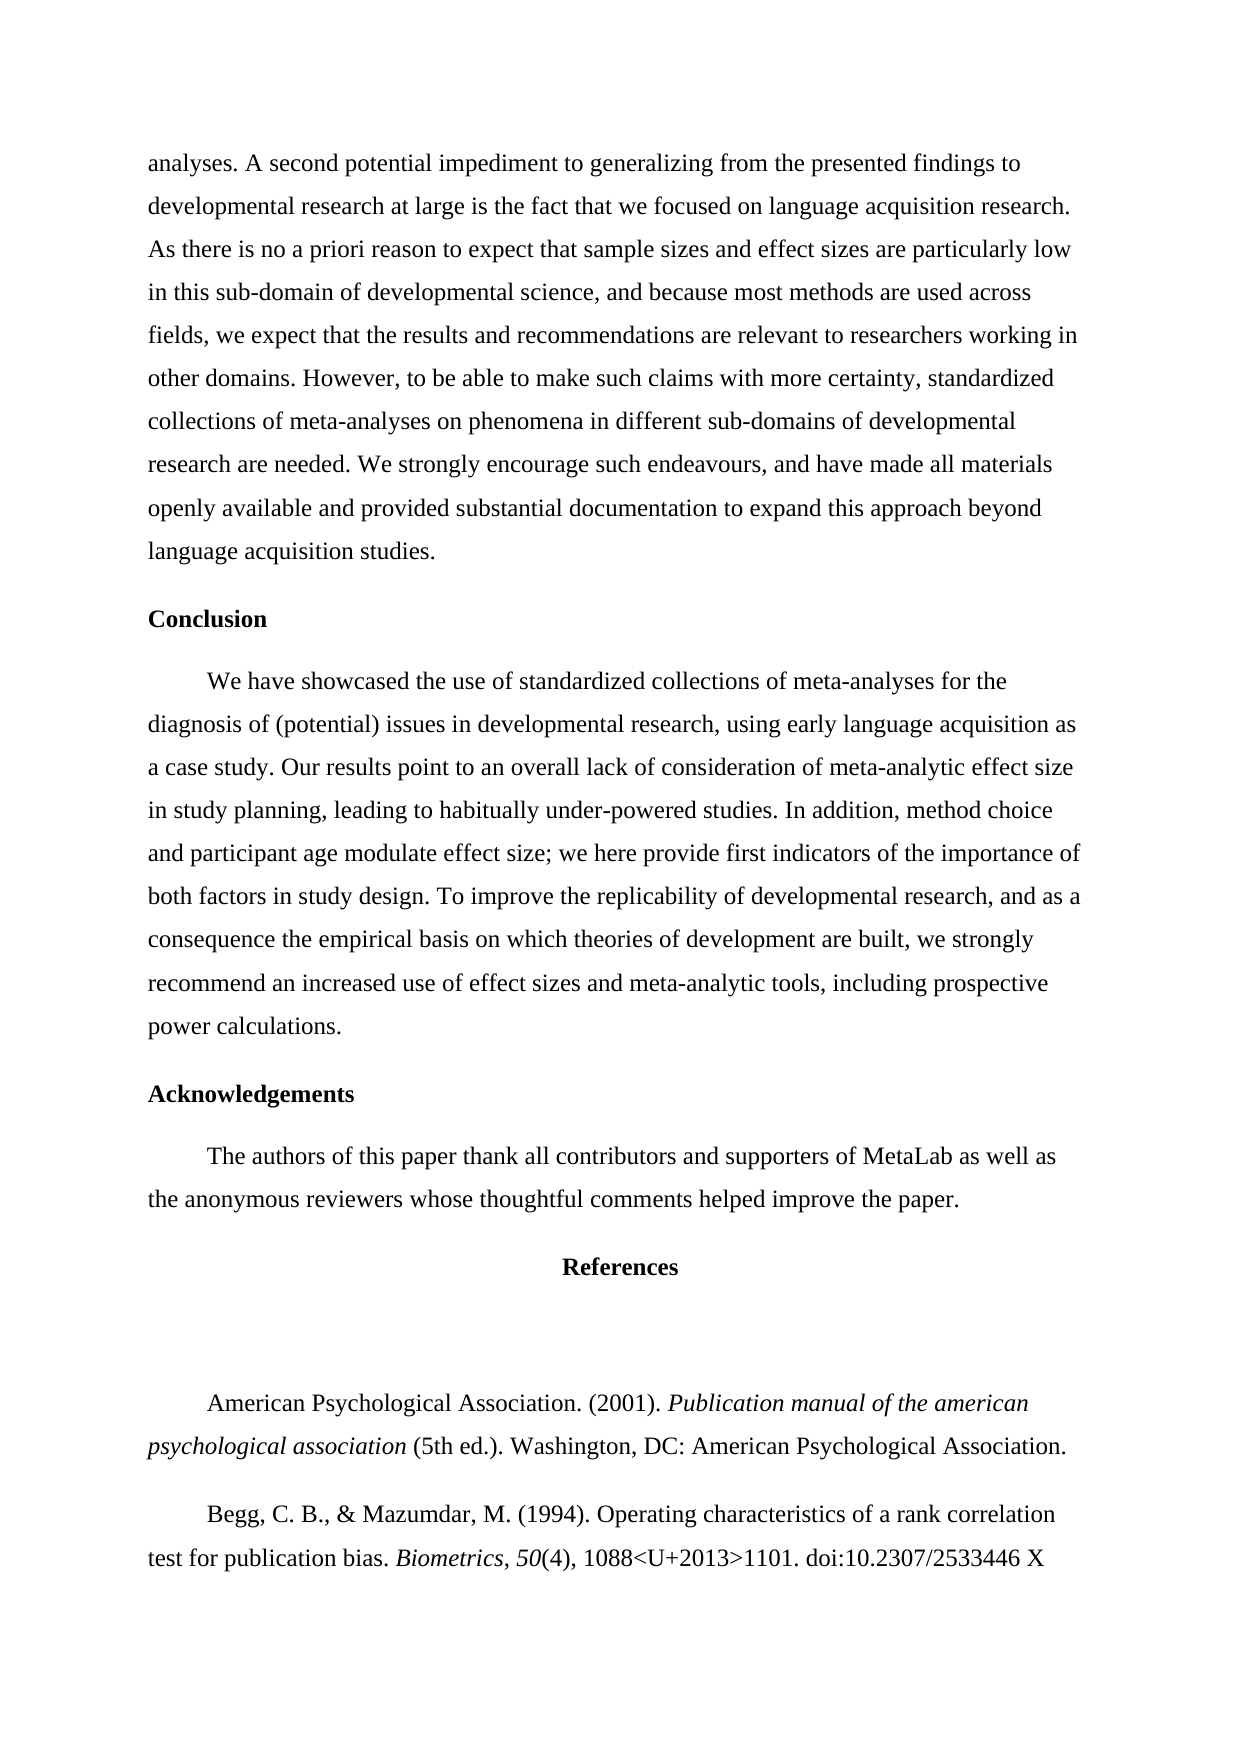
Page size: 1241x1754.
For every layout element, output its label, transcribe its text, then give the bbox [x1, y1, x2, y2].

subtitle Conclusion [148, 604, 1093, 633]
subtitle Acknowledgements [148, 1079, 1093, 1108]
subtitle References [148, 1252, 1093, 1281]
